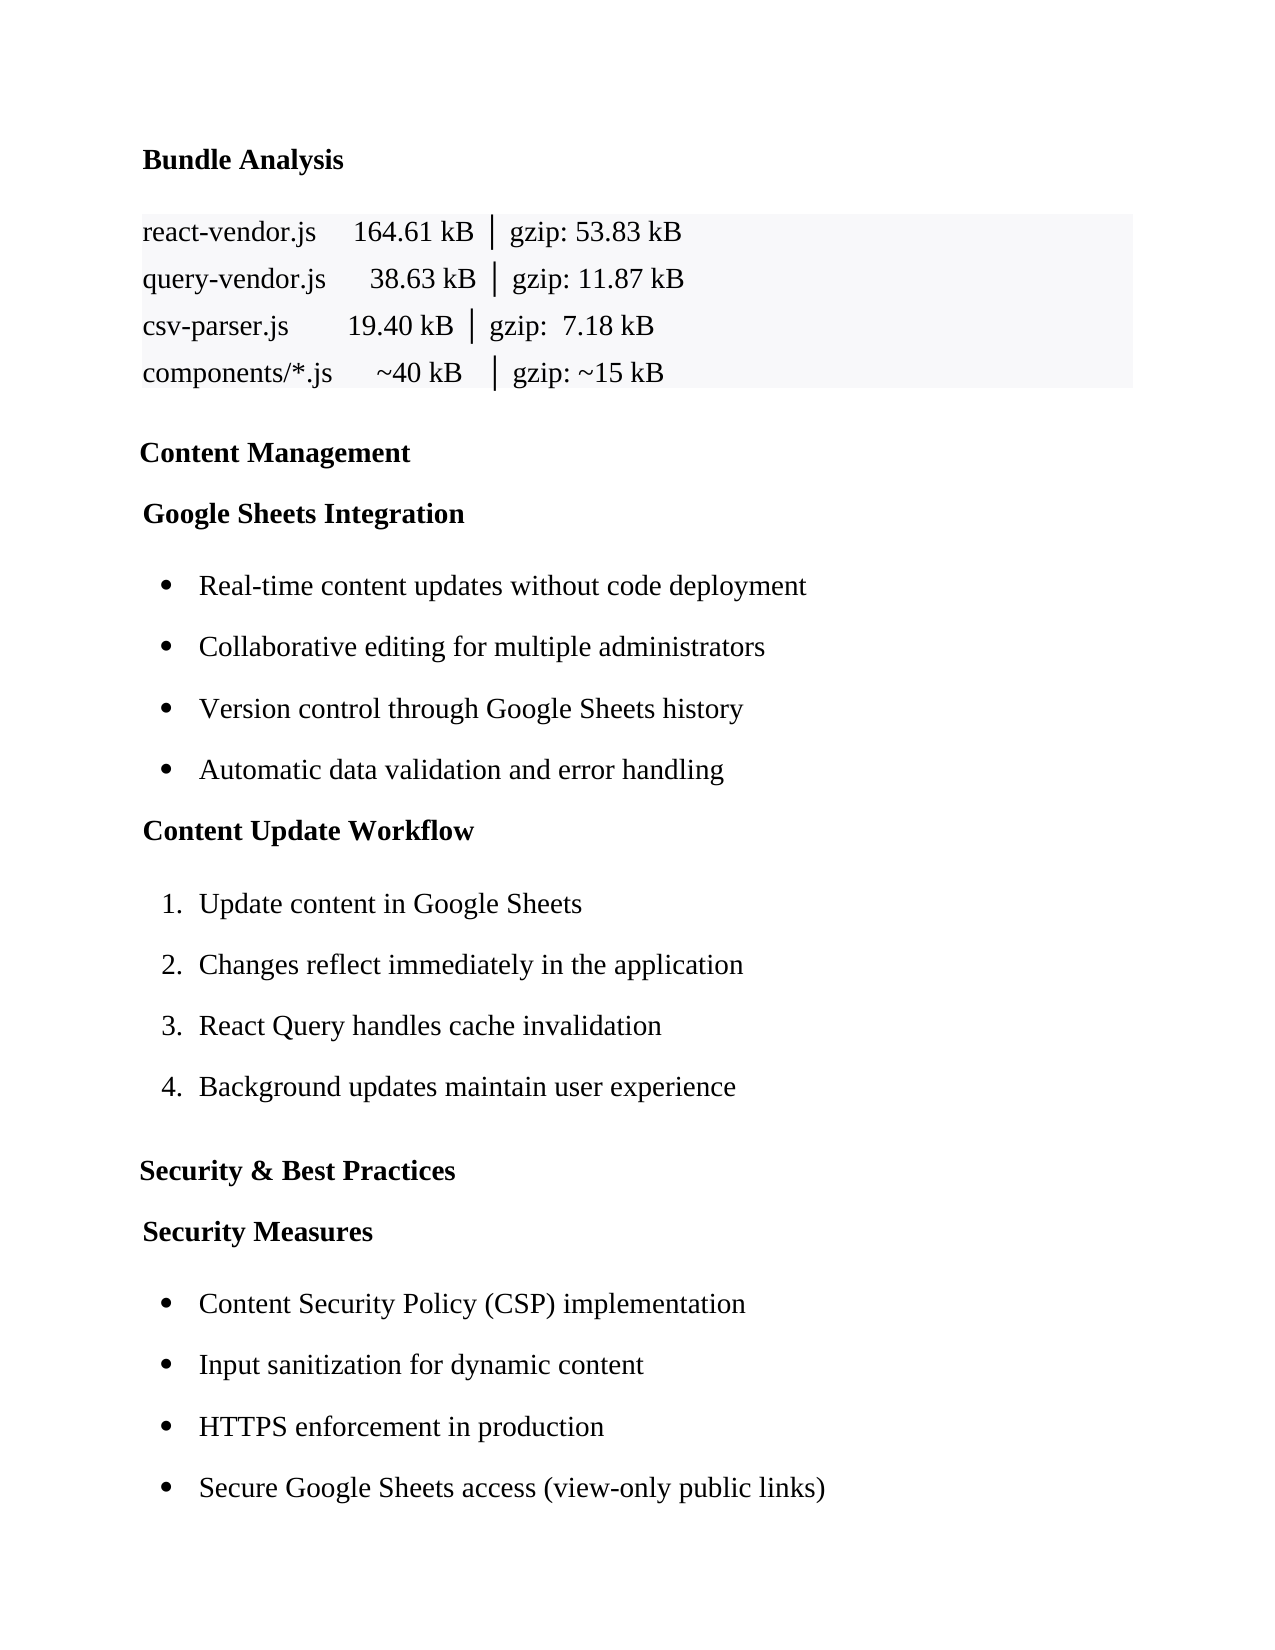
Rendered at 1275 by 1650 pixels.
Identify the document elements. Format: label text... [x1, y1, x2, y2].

text Security & Best Practices [139, 1153, 1133, 1186]
text react-vendor.js 164.61 kB │ gzip: 53.83 kB query-vendor.js 38.63 kB │ gzip: 11.87 kB csv-parser.js 19.40 kB │ gzip: 7.18 kB components/*.js ~40 kB │ gzip: ~15 kB [142, 214, 1133, 388]
list Input sanitization for dynamic content [161, 1347, 1133, 1381]
list Update content in Google Sheets [161, 886, 1133, 919]
list Collaborative editing for multiple administrators [161, 629, 1133, 663]
list Version control through Google Sheets history [161, 691, 1133, 724]
list Changes reflect immediately in the application [161, 947, 1133, 981]
text Google Sheets Integration [142, 496, 1133, 529]
list Content Security Policy (CSP) implementation [161, 1286, 1133, 1320]
list Automatic data validation and error handling [161, 752, 1133, 786]
list Secure Google Sheets access (view-only public links) [161, 1470, 1133, 1504]
list React Query handles cache invalidation [161, 1008, 1133, 1042]
text Content Update Workflow [142, 813, 1133, 847]
list HTTPS enforcement in production [161, 1409, 1133, 1442]
text Security Measures [142, 1214, 1133, 1247]
list Background updates maintain user experience [161, 1069, 1133, 1103]
text Content Management [139, 435, 1133, 468]
list Real-time content updates without code deployment [161, 568, 1133, 602]
text Bundle Analysis [142, 142, 1133, 176]
